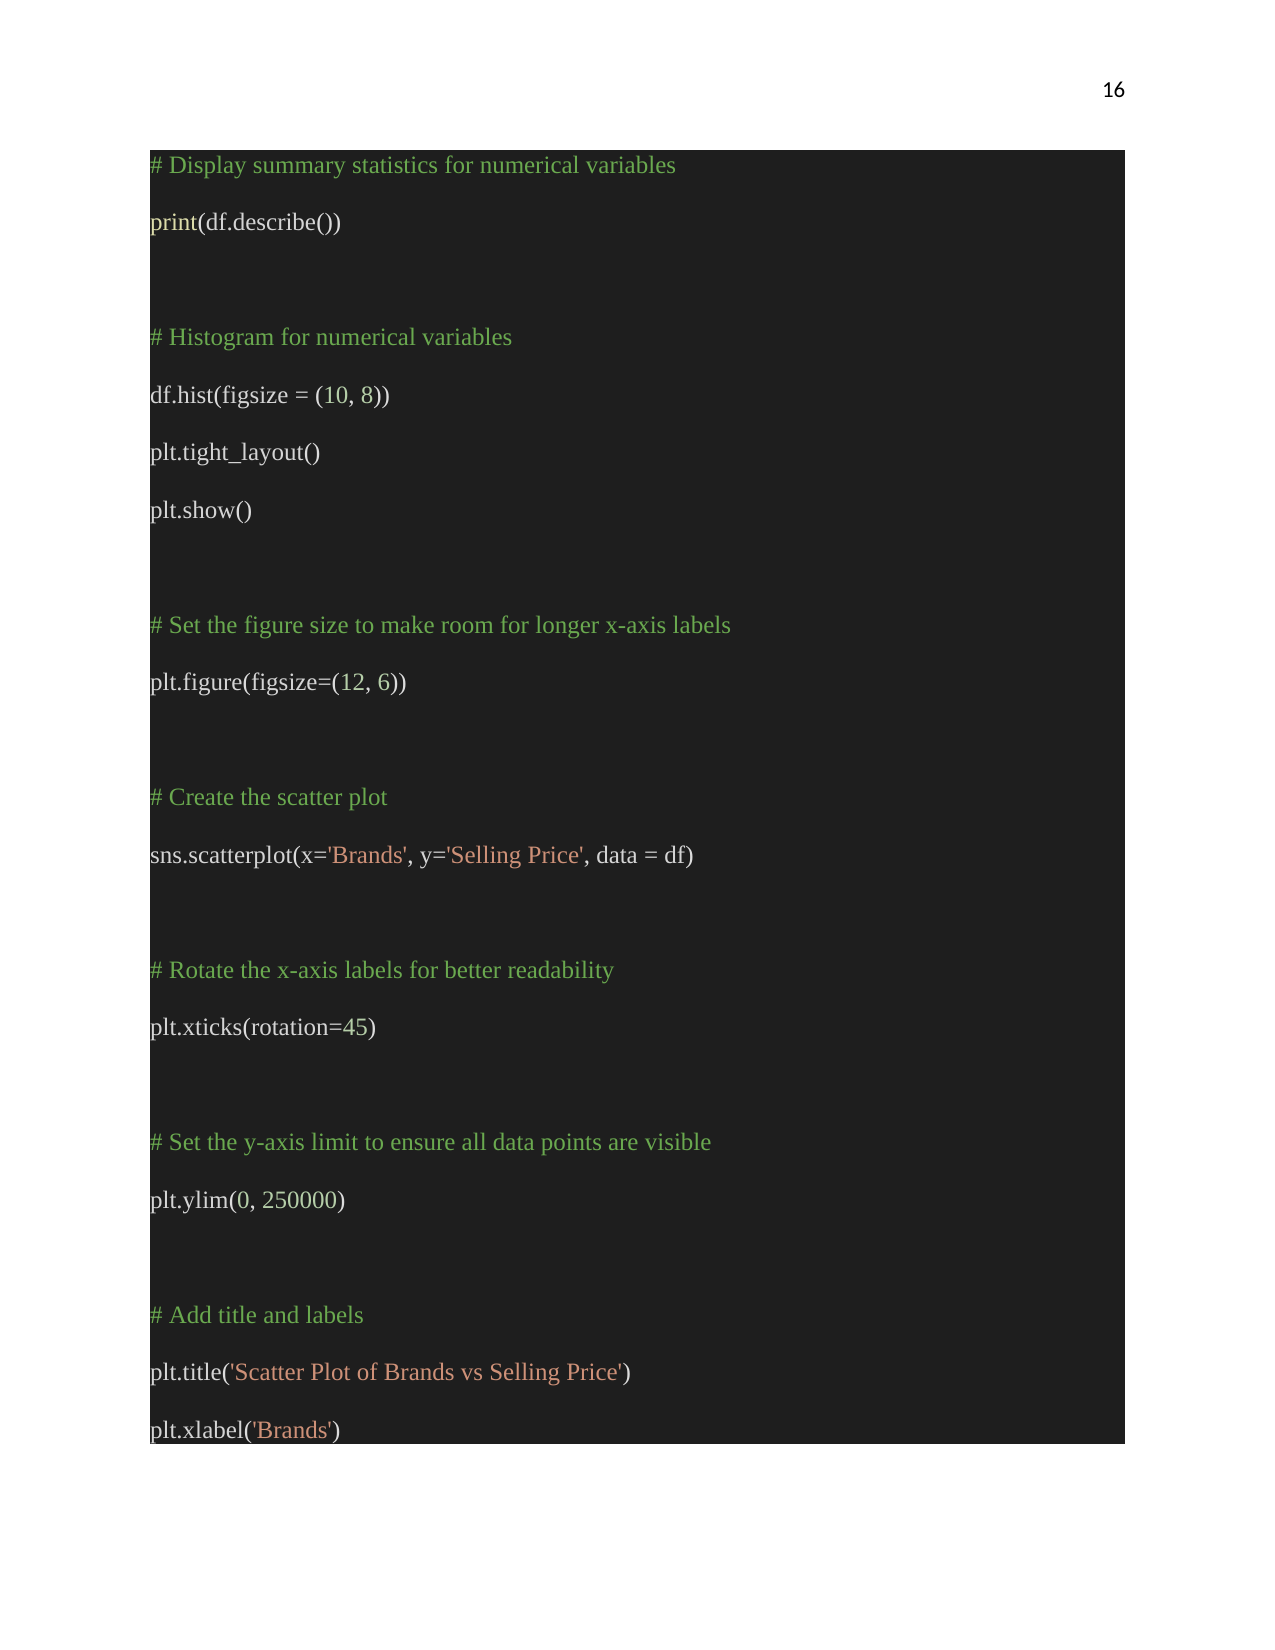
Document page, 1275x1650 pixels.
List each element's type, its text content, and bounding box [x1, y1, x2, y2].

text plt.xlabel('Brands') [150, 1415, 1125, 1444]
text sns.scatterplot(x='Brands', y='Selling Price', data = df) [150, 840, 1125, 869]
text # Rotate the x-axis labels for better readability [150, 955, 1125, 984]
text # Display summary statistics for numerical variables [150, 150, 1125, 179]
text df.hist(figsize = (10, 8)) [150, 380, 1125, 409]
text plt.figure(figsize=(12, 6)) [150, 667, 1125, 696]
text plt.show() [150, 495, 1125, 524]
text plt.tight_layout() [150, 437, 1125, 466]
text # Add title and labels [150, 1300, 1125, 1329]
text plt.title('Scatter Plot of Brands vs Selling Price') [150, 1357, 1125, 1386]
text plt.xticks(rotation=45) [150, 1012, 1125, 1041]
text # Set the figure size to make room for longer x-axis labels [150, 610, 1125, 639]
text # Histogram for numerical variables [150, 322, 1125, 351]
text print(df.describe()) [150, 207, 1125, 236]
text # Create the scatter plot [150, 782, 1125, 811]
text # Set the y-axis limit to ensure all data points are visible [150, 1127, 1125, 1156]
text plt.ylim(0, 250000) [150, 1185, 1125, 1214]
